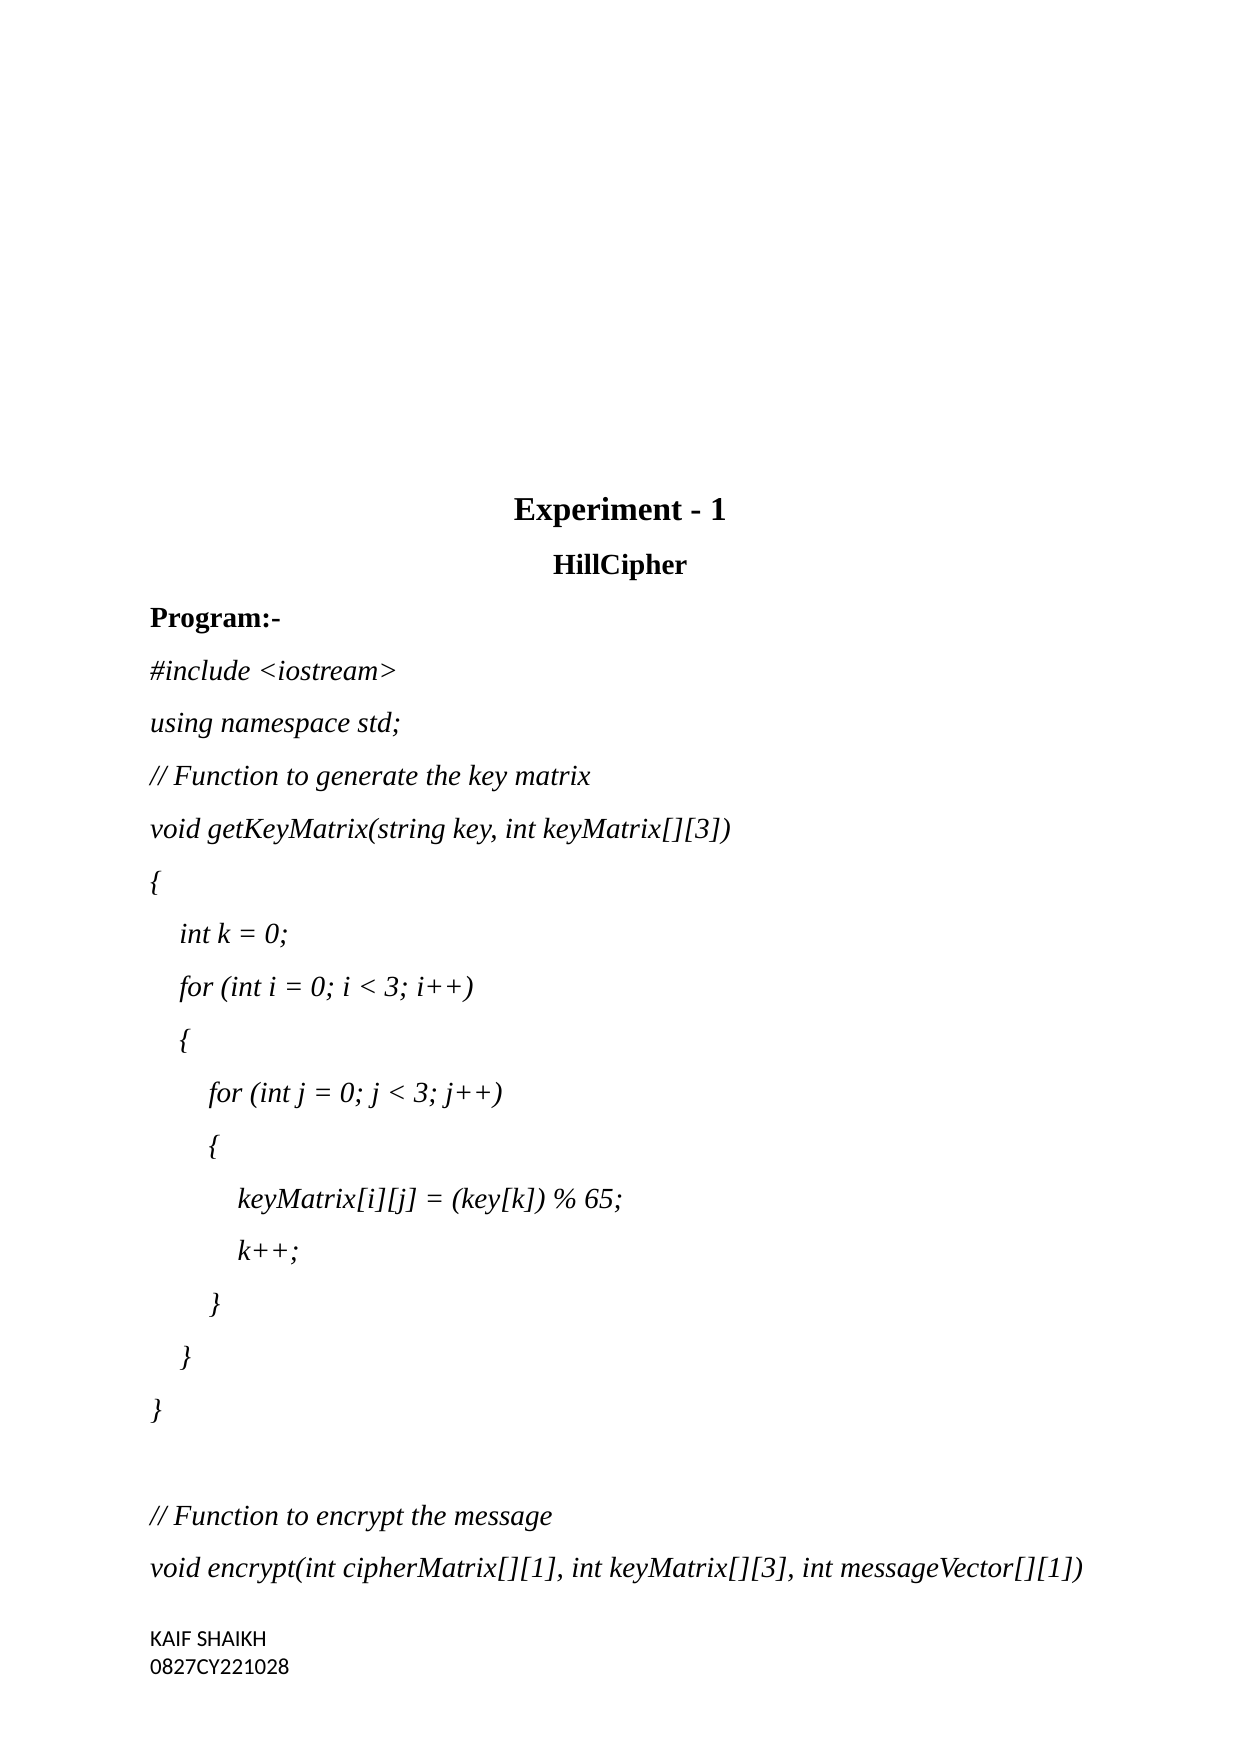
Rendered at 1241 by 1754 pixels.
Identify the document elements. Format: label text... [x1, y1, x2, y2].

text } [150, 1286, 1090, 1320]
text keyMatrix[i][j] = (key[k]) % 65; [150, 1181, 1090, 1214]
text { [150, 864, 1090, 897]
text HillCipher [150, 547, 1090, 581]
text // Function to generate the key matrix [150, 758, 1090, 792]
text Experiment - 1 [150, 489, 1090, 527]
text k++; [150, 1233, 1090, 1267]
text void encrypt(int cipherMatrix[][1], int keyMatrix[][3], int messageVector[][1]) [150, 1550, 1090, 1584]
text } [150, 1339, 1090, 1373]
text { [150, 1128, 1090, 1161]
text for (int i = 0; i < 3; i++) [150, 969, 1090, 1003]
text // Function to encrypt the message [150, 1498, 1090, 1531]
text for (int j = 0; j < 3; j++) [150, 1075, 1090, 1109]
text } [150, 1392, 1090, 1426]
text Program:- [150, 600, 1090, 633]
text { [150, 1022, 1090, 1056]
text #include <iostream> [150, 653, 1090, 686]
text int k = 0; [150, 917, 1090, 950]
text using namespace std; [150, 705, 1090, 739]
text void getKeyMatrix(string key, int keyMatrix[][3]) [150, 811, 1090, 844]
